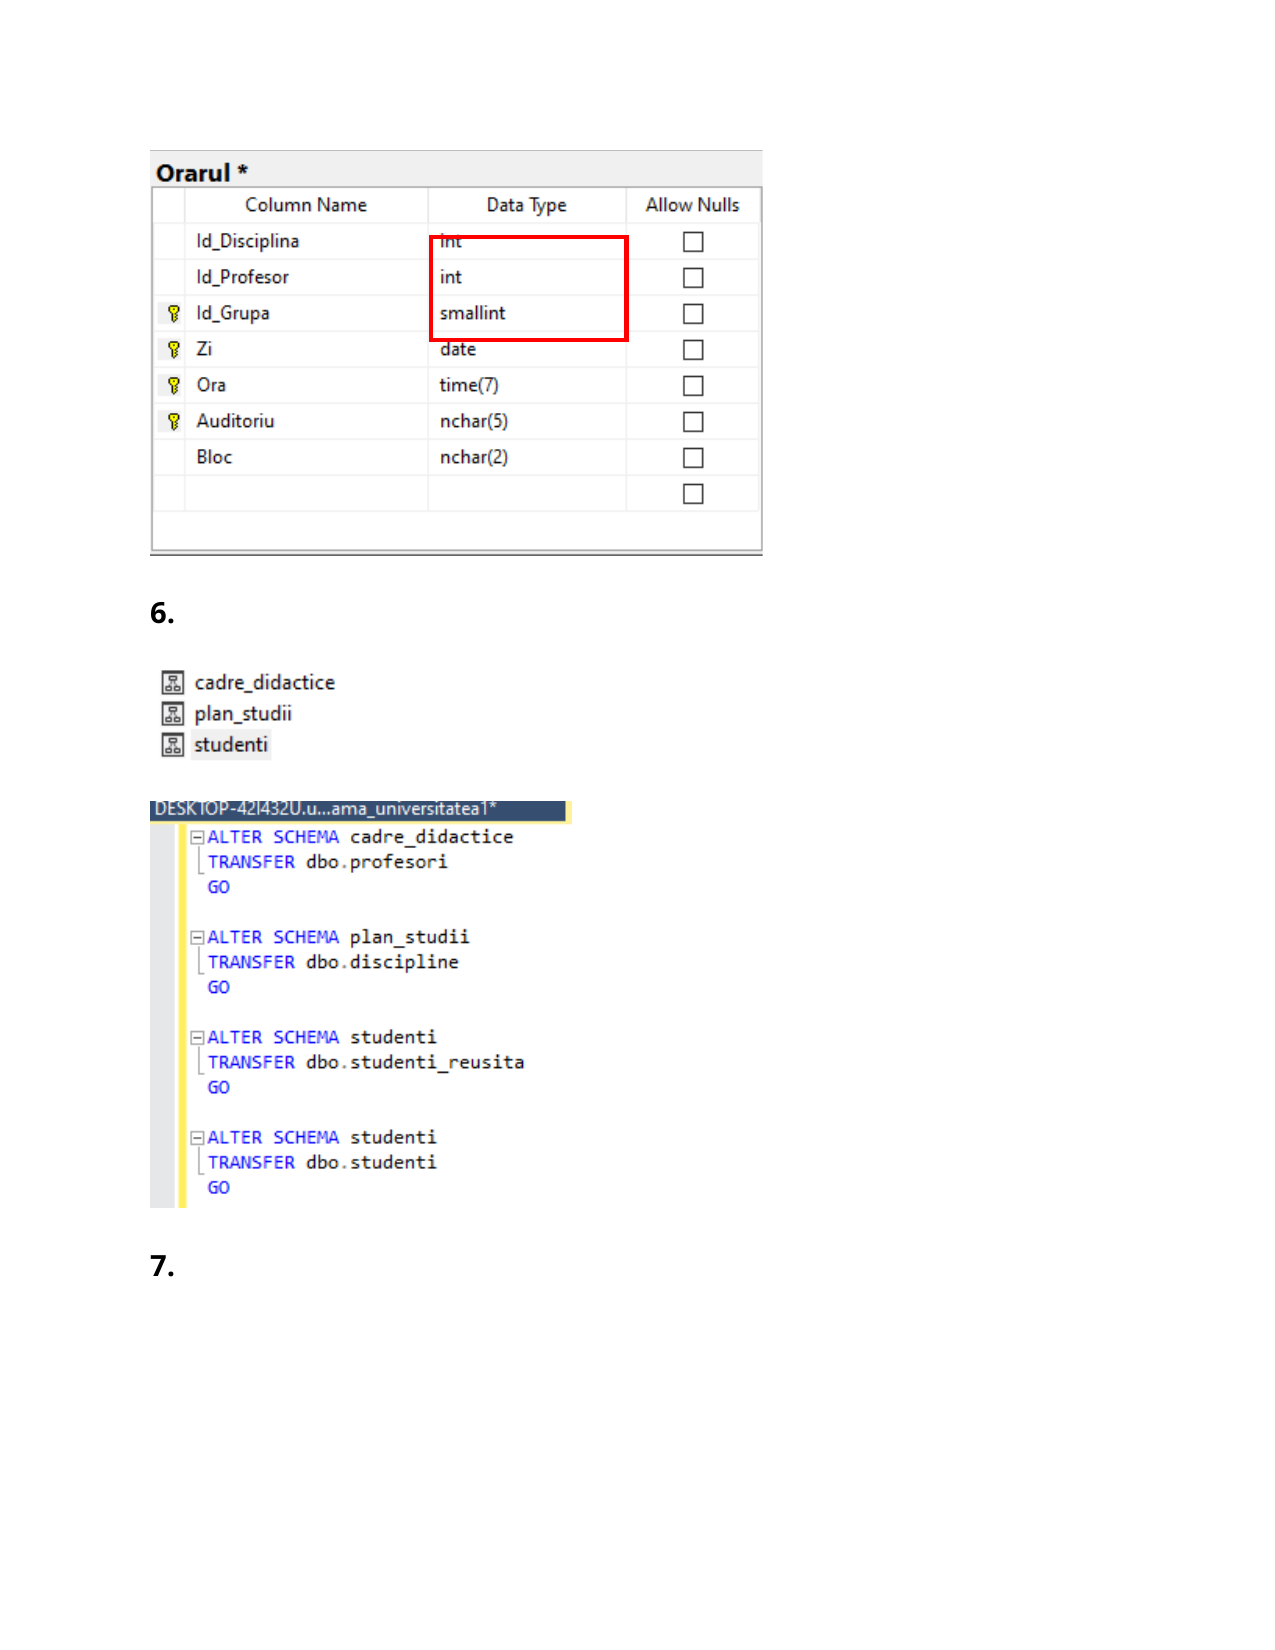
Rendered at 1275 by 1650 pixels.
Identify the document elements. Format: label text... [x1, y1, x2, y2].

text 7. [150, 1245, 1125, 1284]
picture [150, 801, 572, 1208]
picture [150, 150, 763, 556]
text 6. [150, 593, 1125, 632]
picture [157, 670, 347, 764]
